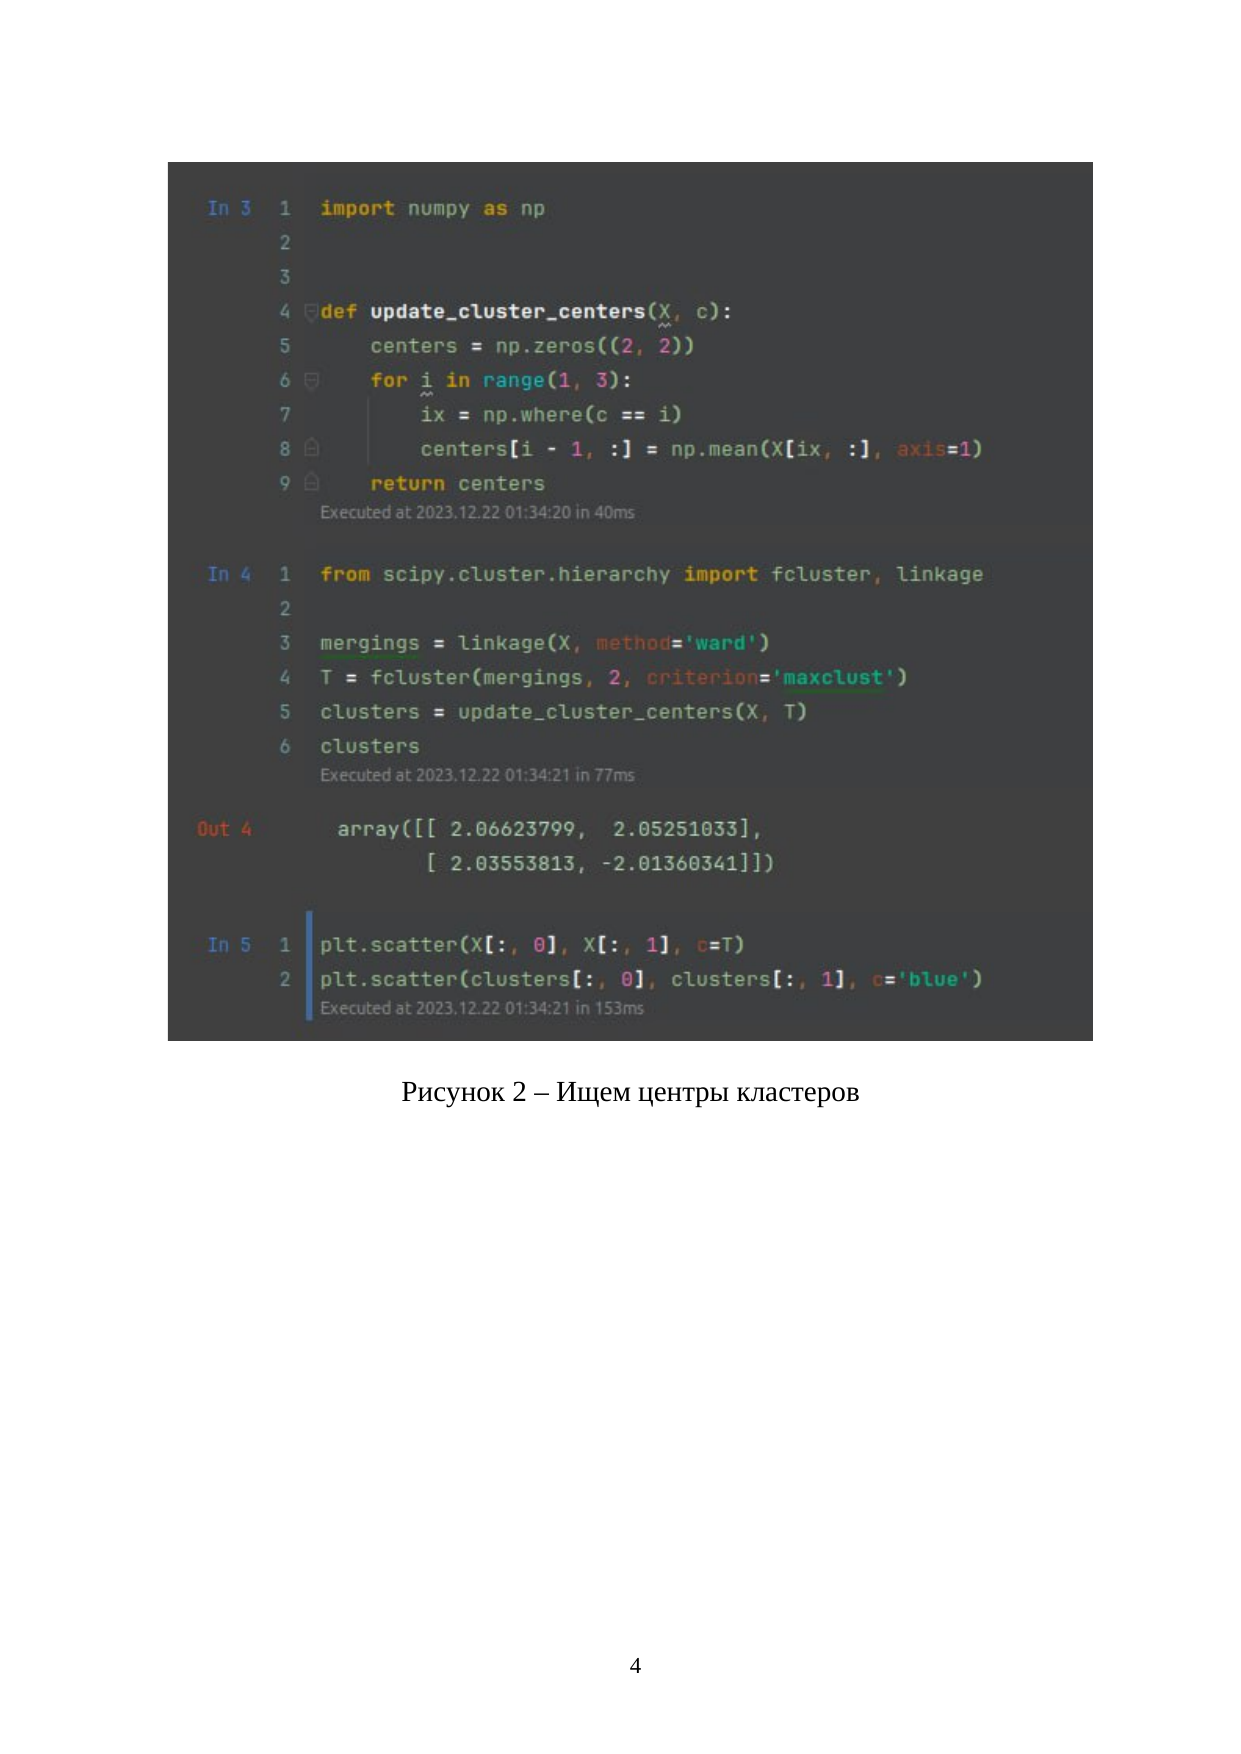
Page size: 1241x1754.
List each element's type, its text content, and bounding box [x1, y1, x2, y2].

picture [167, 162, 1093, 1041]
text Рисунок 2 – Ищем центры кластеров [137, 1074, 1123, 1108]
